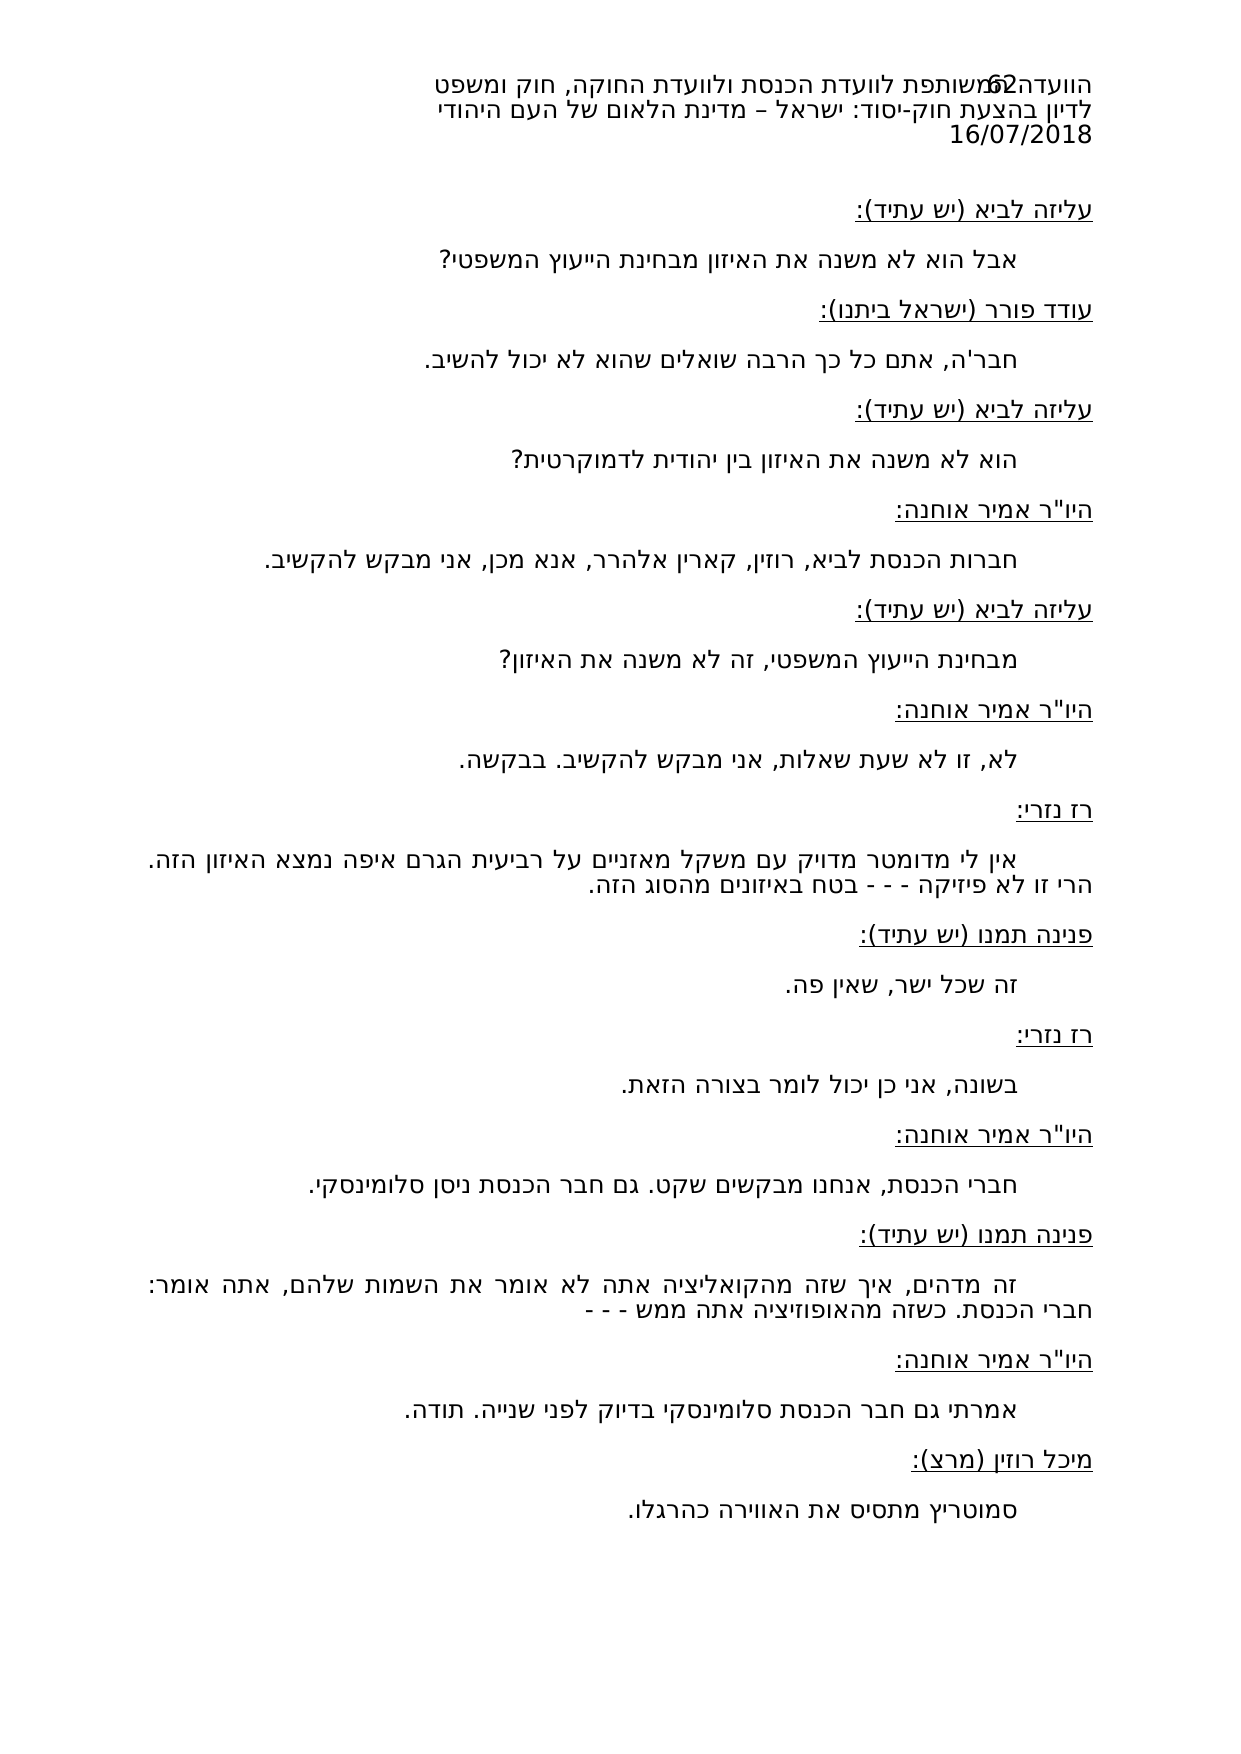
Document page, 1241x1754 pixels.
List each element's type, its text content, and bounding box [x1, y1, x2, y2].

text זה שכל ישר, שאין פה. [147, 974, 1093, 999]
text מבחינת הייעוץ המשפטי, זה לא משנה את האיזון? [147, 649, 1093, 674]
text חברי הכנסת, אנחנו מבקשים שקט. גם חבר הכנסת ניסן סלומינסקי. [147, 1174, 1093, 1199]
text הוא לא משנה את האיזון בין יהודית לדמוקרטית? [147, 449, 1093, 474]
text אבל הוא לא משנה את האיזון מבחינת הייעוץ המשפטי? [147, 249, 1093, 274]
text חבר'ה, אתם כל כך הרבה שואלים שהוא לא יכול להשיב. [147, 349, 1093, 374]
text אין לי מדומטר מדויק עם משקל מאזניים על רביעית הגרם איפה נמצא האיזון הזה. הרי זו לא פיזיקה - - - בטח באיזונים מהסוג הזה. [147, 849, 1093, 899]
text חברות הכנסת לביא, רוזין, קארין אלהרר, אנא מכן, אני מבקש להקשיב. [147, 549, 1093, 574]
text בשונה, אני כן יכול לומר בצורה הזאת. [147, 1074, 1093, 1099]
text זה מדהים, איך שזה מהקואליציה אתה לא אומר את השמות שלהם, אתה אומר: חברי הכנסת. כשזה מהאופוזיציה אתה ממש - - - [147, 1274, 1093, 1324]
text אמרתי גם חבר הכנסת סלומינסקי בדיוק לפני שנייה. תודה. [147, 1399, 1093, 1424]
text לא, זו לא שעת שאלות, אני מבקש להקשיב. בבקשה. [147, 749, 1093, 774]
text סמוטריץ מתסיס את האווירה כהרגלו. [147, 1499, 1093, 1524]
